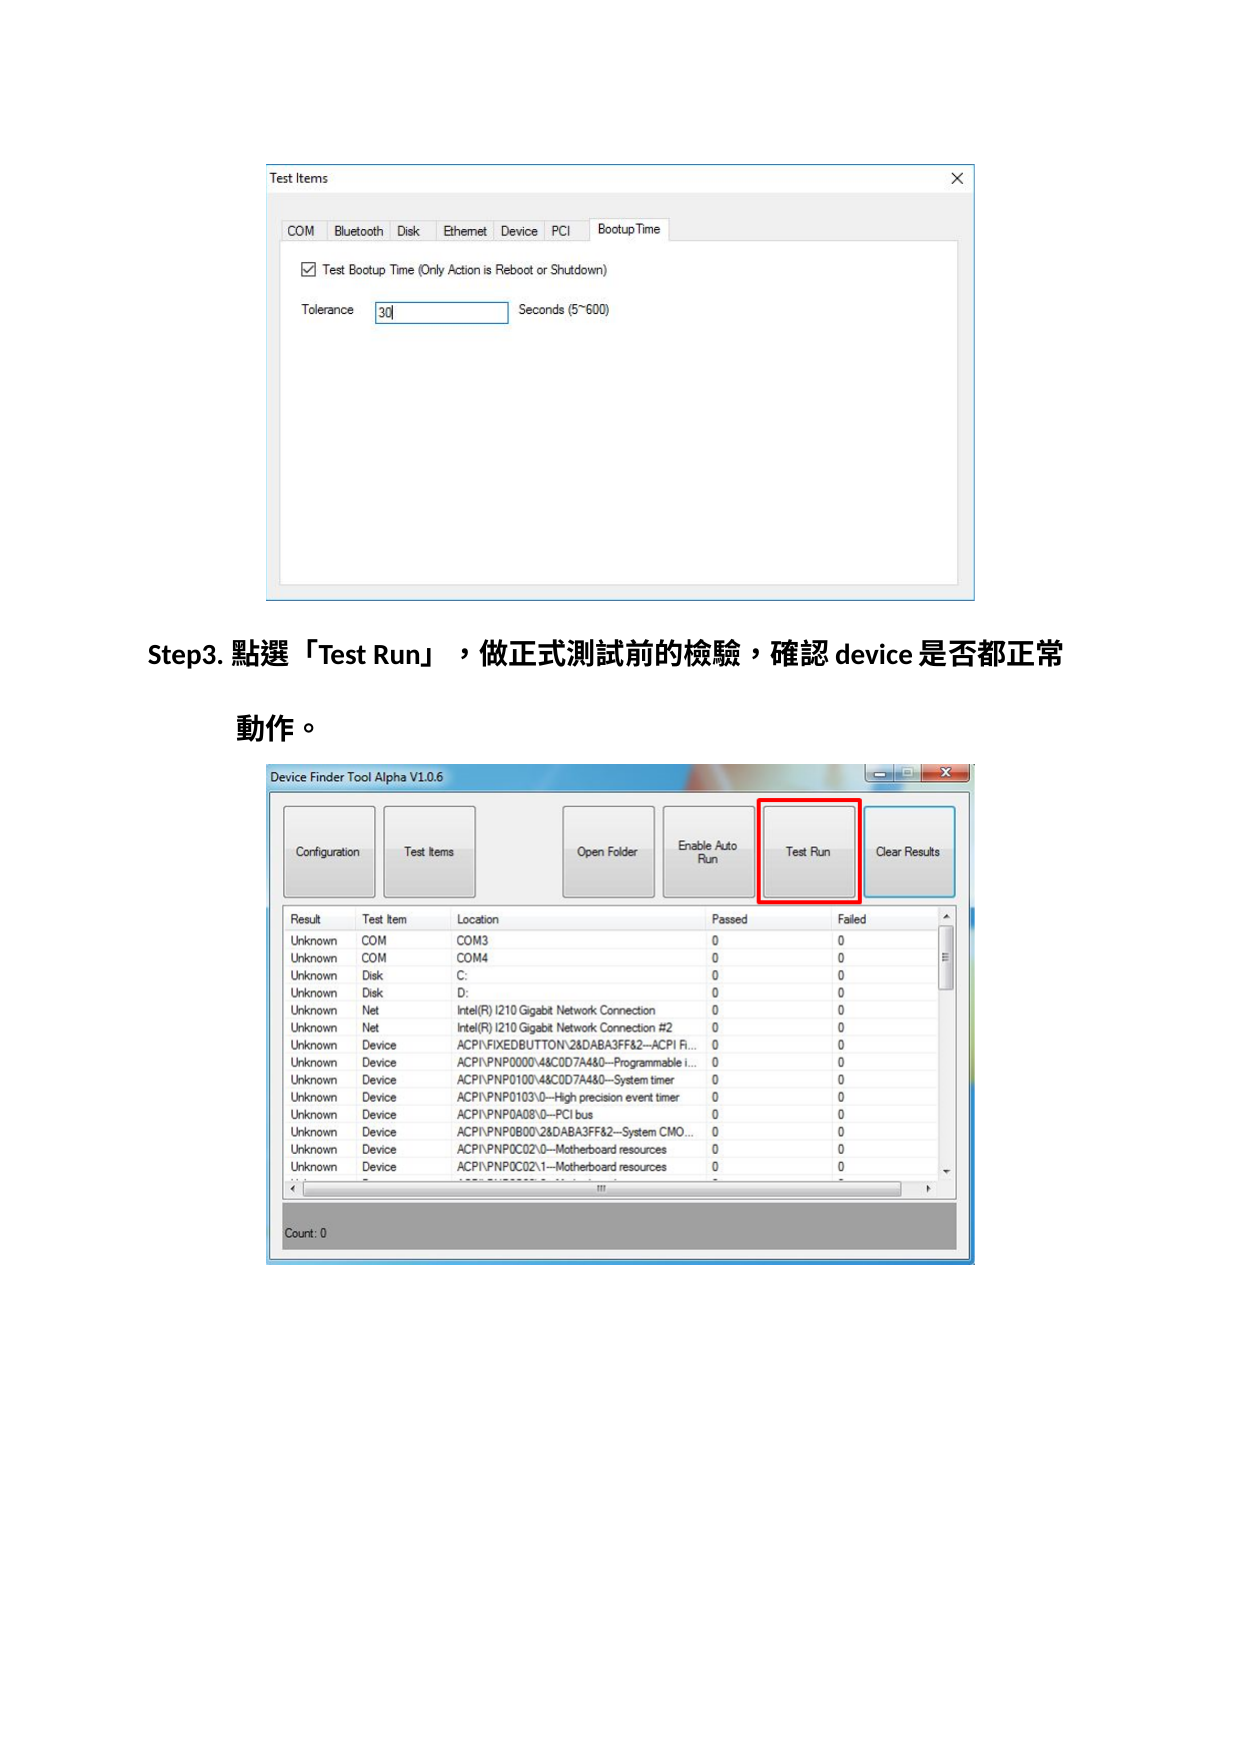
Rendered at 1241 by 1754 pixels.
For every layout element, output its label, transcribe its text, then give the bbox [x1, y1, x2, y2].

text Step3. 點選「Test Run」，做正式測試前的檢驗，確認device是否都正常動作。 [148, 614, 1093, 764]
picture [266, 764, 975, 1265]
picture [266, 164, 975, 601]
